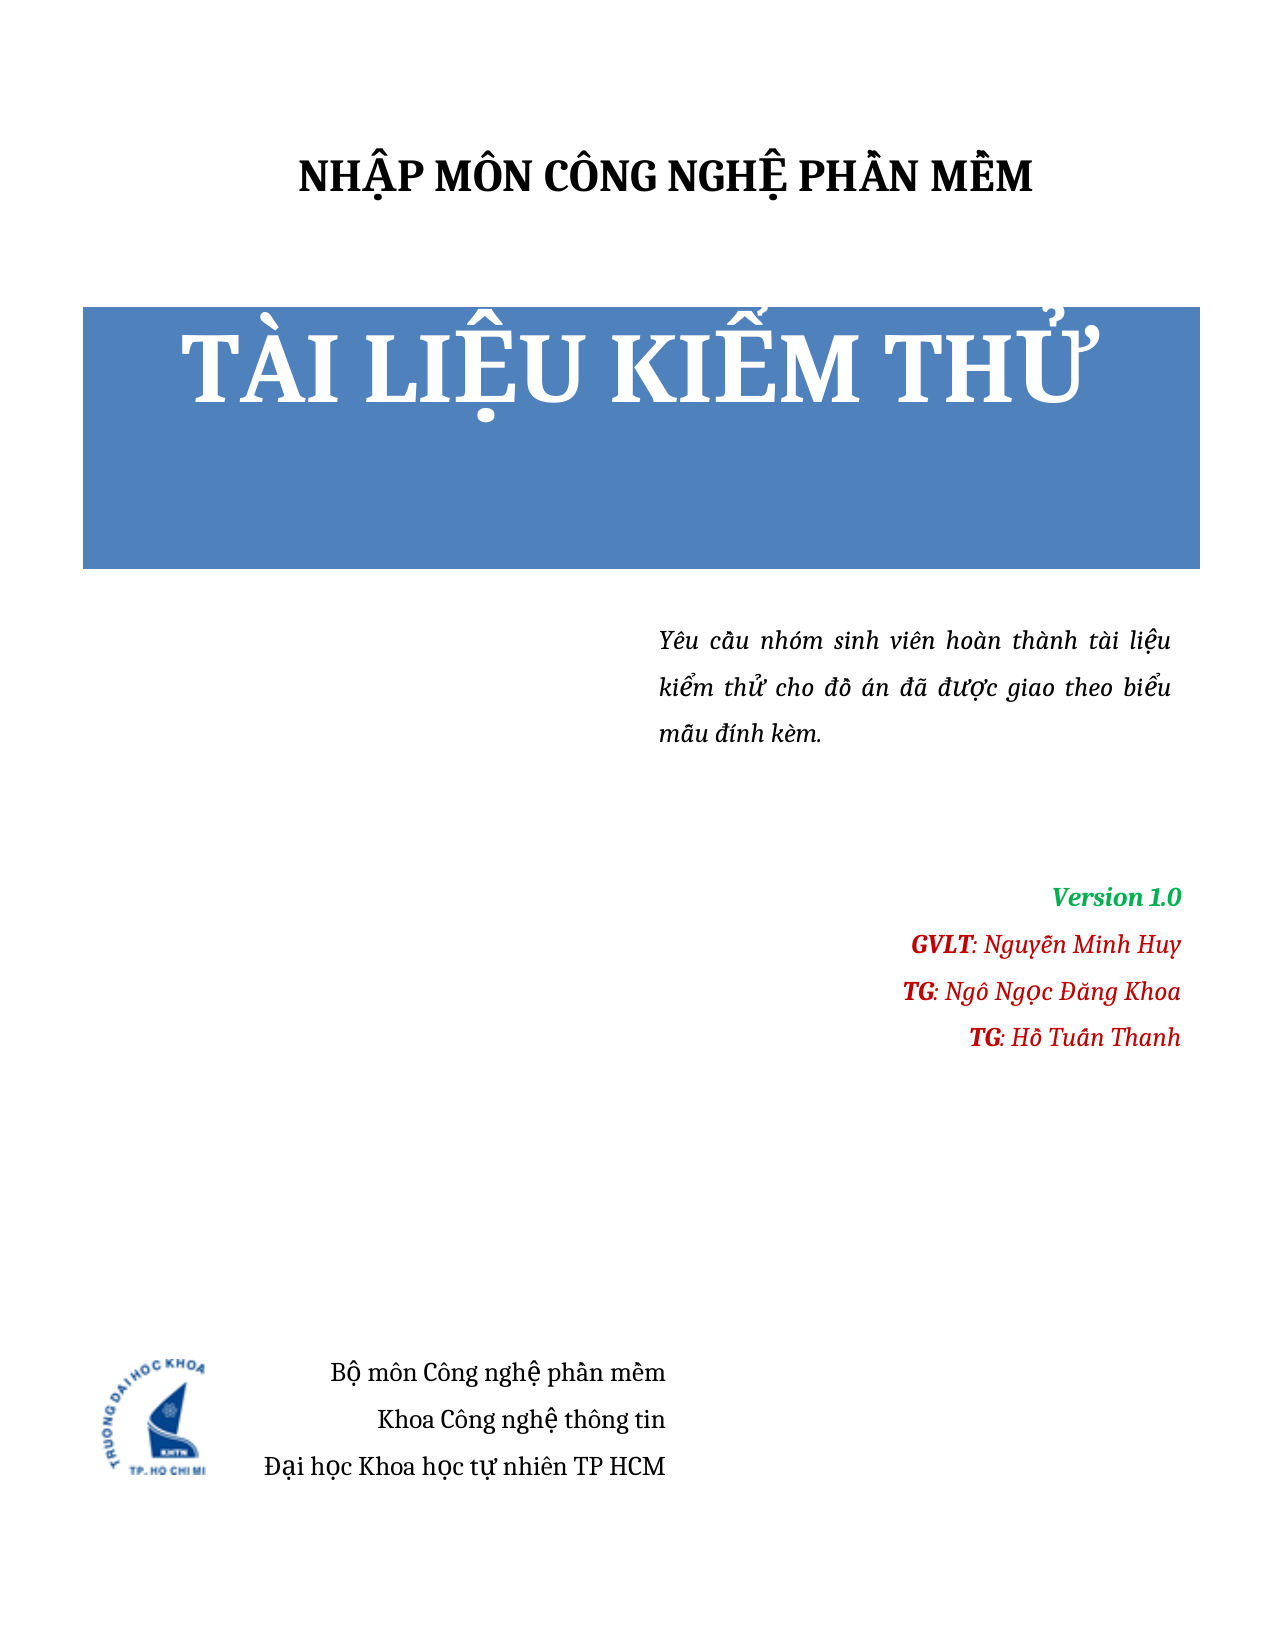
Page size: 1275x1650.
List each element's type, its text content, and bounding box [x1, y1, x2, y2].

text GVLT: Nguyễn Minh Huy [150, 929, 1181, 960]
text TG: Ngô Ngọc Đăng Khoa [150, 976, 1181, 1007]
text NHẬP MÔN CÔNG NGHỆ PHẦN MỀM [150, 150, 1181, 203]
picture [100, 1359, 206, 1475]
text Version 1.0 [150, 882, 1181, 913]
text TG: Hồ Tuấn Thanh [150, 1022, 1181, 1053]
